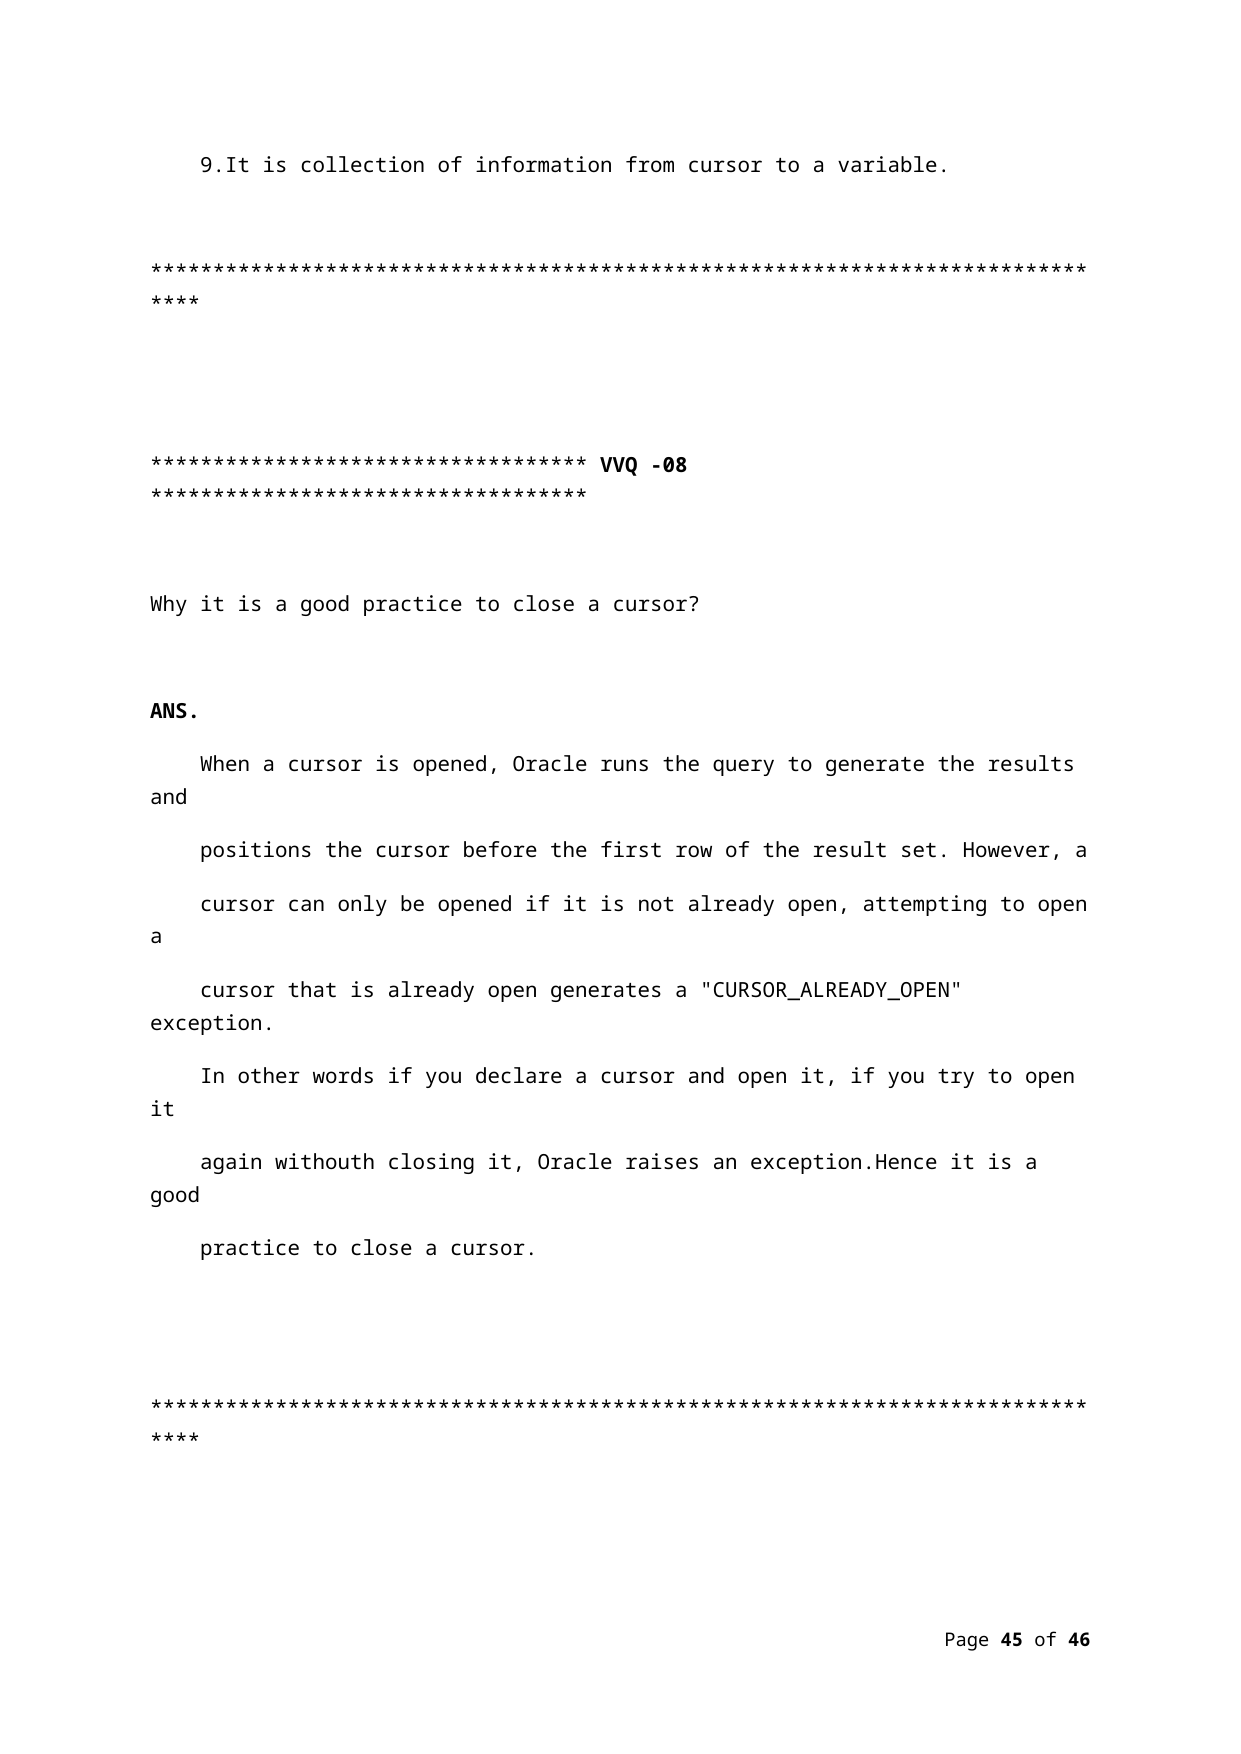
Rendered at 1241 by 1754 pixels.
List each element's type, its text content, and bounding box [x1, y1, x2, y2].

text practice to close a cursor. [150, 1233, 1090, 1262]
text ******************************************************************************* [150, 1393, 1090, 1454]
text cursor can only be opened if it is not already open, attempting to open a [150, 889, 1090, 950]
text cursor that is already open generates a "CURSOR_ALREADY_OPEN" exception. [150, 975, 1090, 1036]
text positions the cursor before the first row of the result set. However, a [150, 836, 1090, 864]
text ******************************************************************************* [150, 257, 1090, 318]
text Why it is a good practice to close a cursor? [150, 589, 1090, 618]
text ANS. [150, 696, 1090, 724]
text 9.It is collection of information from cursor to a variable. [150, 150, 1090, 178]
text again withouth closing it, Oracle raises an exception.Hence it is a good [150, 1147, 1090, 1208]
text *********************************** VVQ -08 *********************************** [150, 450, 1090, 511]
text When a cursor is opened, Oracle runs the query to generate the results and [150, 749, 1090, 811]
text In other words if you declare a cursor and open it, if you try to open it [150, 1061, 1090, 1122]
